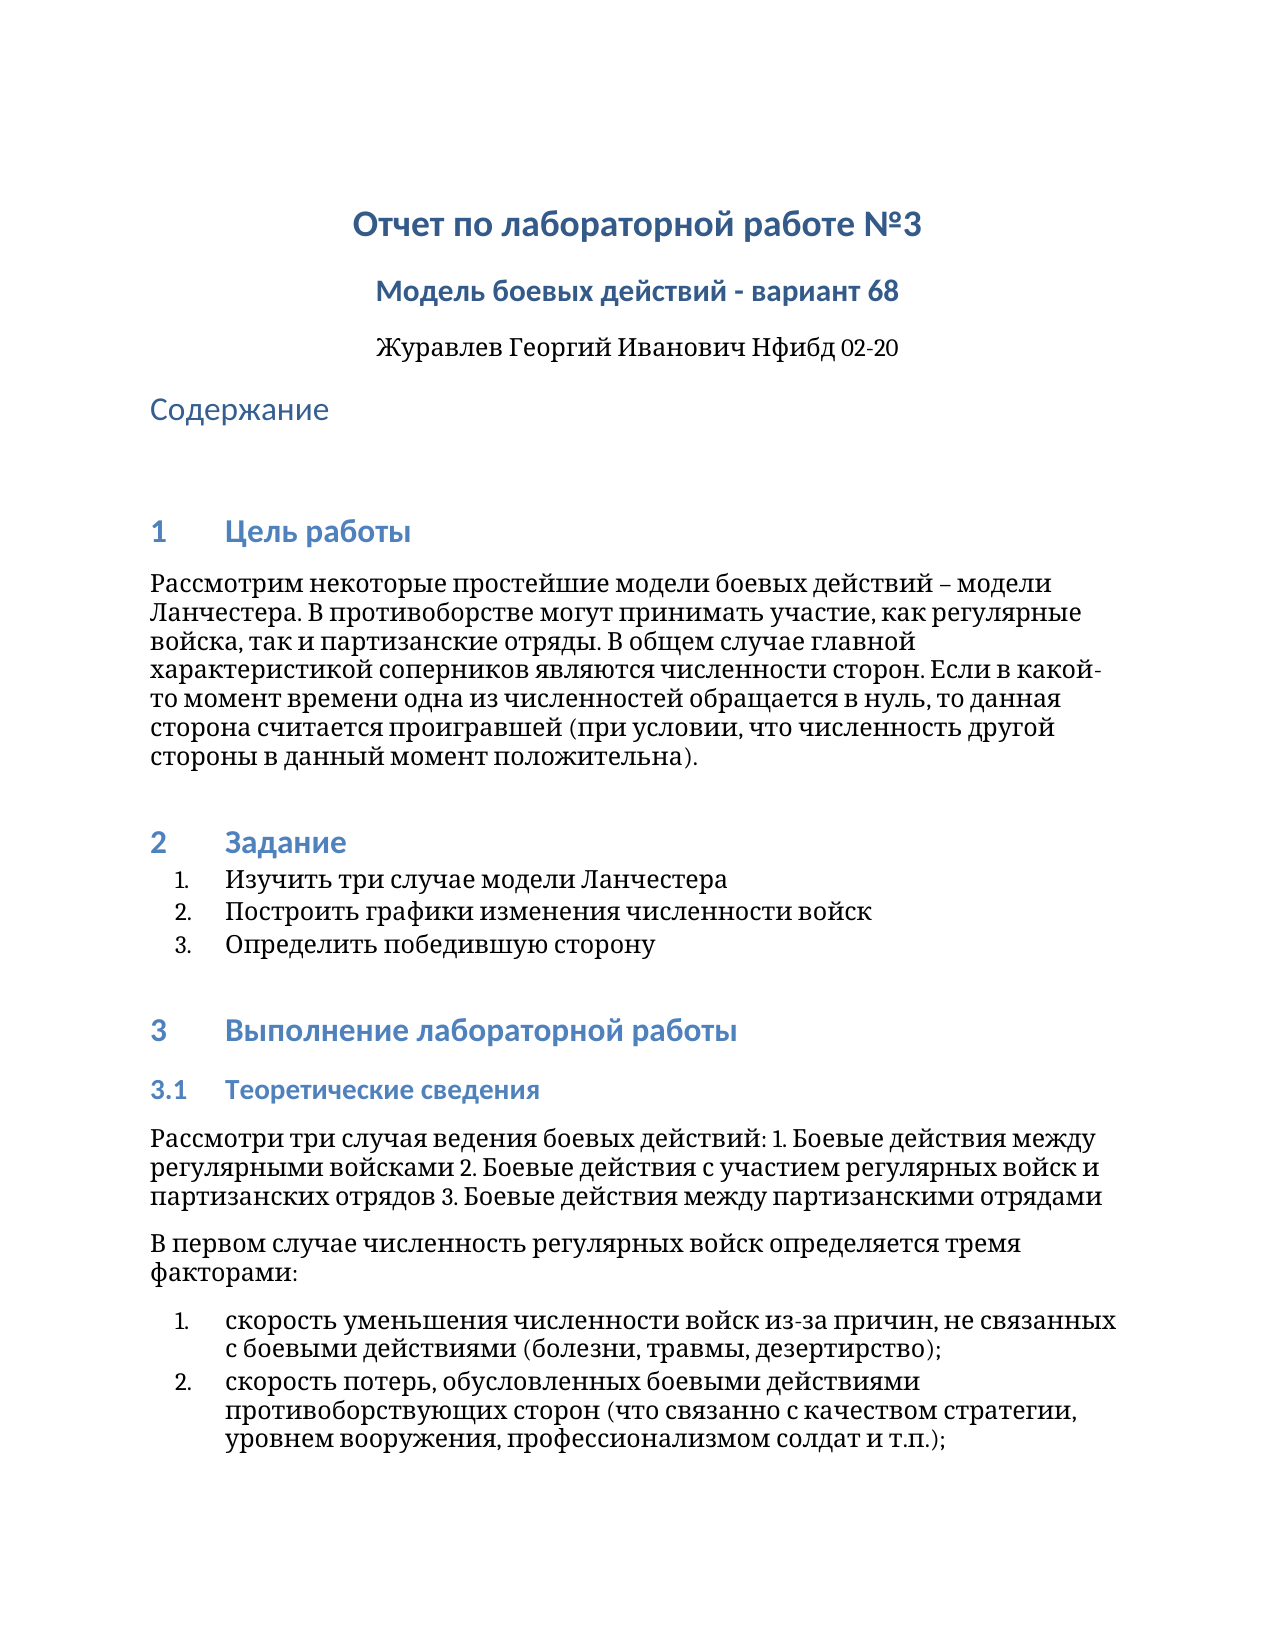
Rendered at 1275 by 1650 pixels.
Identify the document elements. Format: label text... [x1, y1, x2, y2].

list скорость уменьшения численности войск из-за причин, не связанных с боевыми действиями (болезни, травмы, дезертирство); [175, 1307, 1125, 1364]
subtitle Модель боевых действий - вариант 68 [150, 271, 1125, 309]
subtitle 2 Задание [150, 821, 1125, 862]
subtitle 1 Цель работы [150, 510, 1125, 551]
list Построить графики изменения численности войск [175, 898, 1125, 927]
list Изучить три случае модели Ланчестера [175, 866, 1125, 894]
list Определить победившую сторону [175, 931, 1125, 959]
subtitle 3.1 Теоретические сведения [150, 1071, 1125, 1107]
text Рассмотрим некоторые простейшие модели боевых действий – модели Ланчестера. В противоборстве могут принимать участие, как регулярные войска, так и партизанские отряды. В общем случае главной характеристикой соперников являются численности сторон. Если в какой-то момент времени одна из численностей обращается в нуль, то данная сторона считается проигравшей (при условии, что численность другой стороны в данный момент положительна). [150, 570, 1125, 771]
list скорость потерь, обусловленных боевыми действиями противоборствующих сторон (что связанно с качеством стратегии, уровнем вооружения, профессионализмом солдат и т.п.); [175, 1368, 1125, 1454]
text Рассмотри три случая ведения боевых действий: 1. Боевые действия между регулярными войсками 2. Боевые действия с участием регулярных войск и партизанских отрядов 3. Боевые действия между партизанскими отрядами [150, 1125, 1125, 1212]
title Отчет по лабораторной работе №3 [150, 200, 1125, 246]
text Журавлев Георгий Иванович Нфибд 02-20 [150, 334, 1125, 363]
subtitle 3 Выполнение лабораторной работы [150, 1009, 1125, 1050]
text В первом случае численность регулярных войск определяется тремя факторами: [150, 1230, 1125, 1288]
